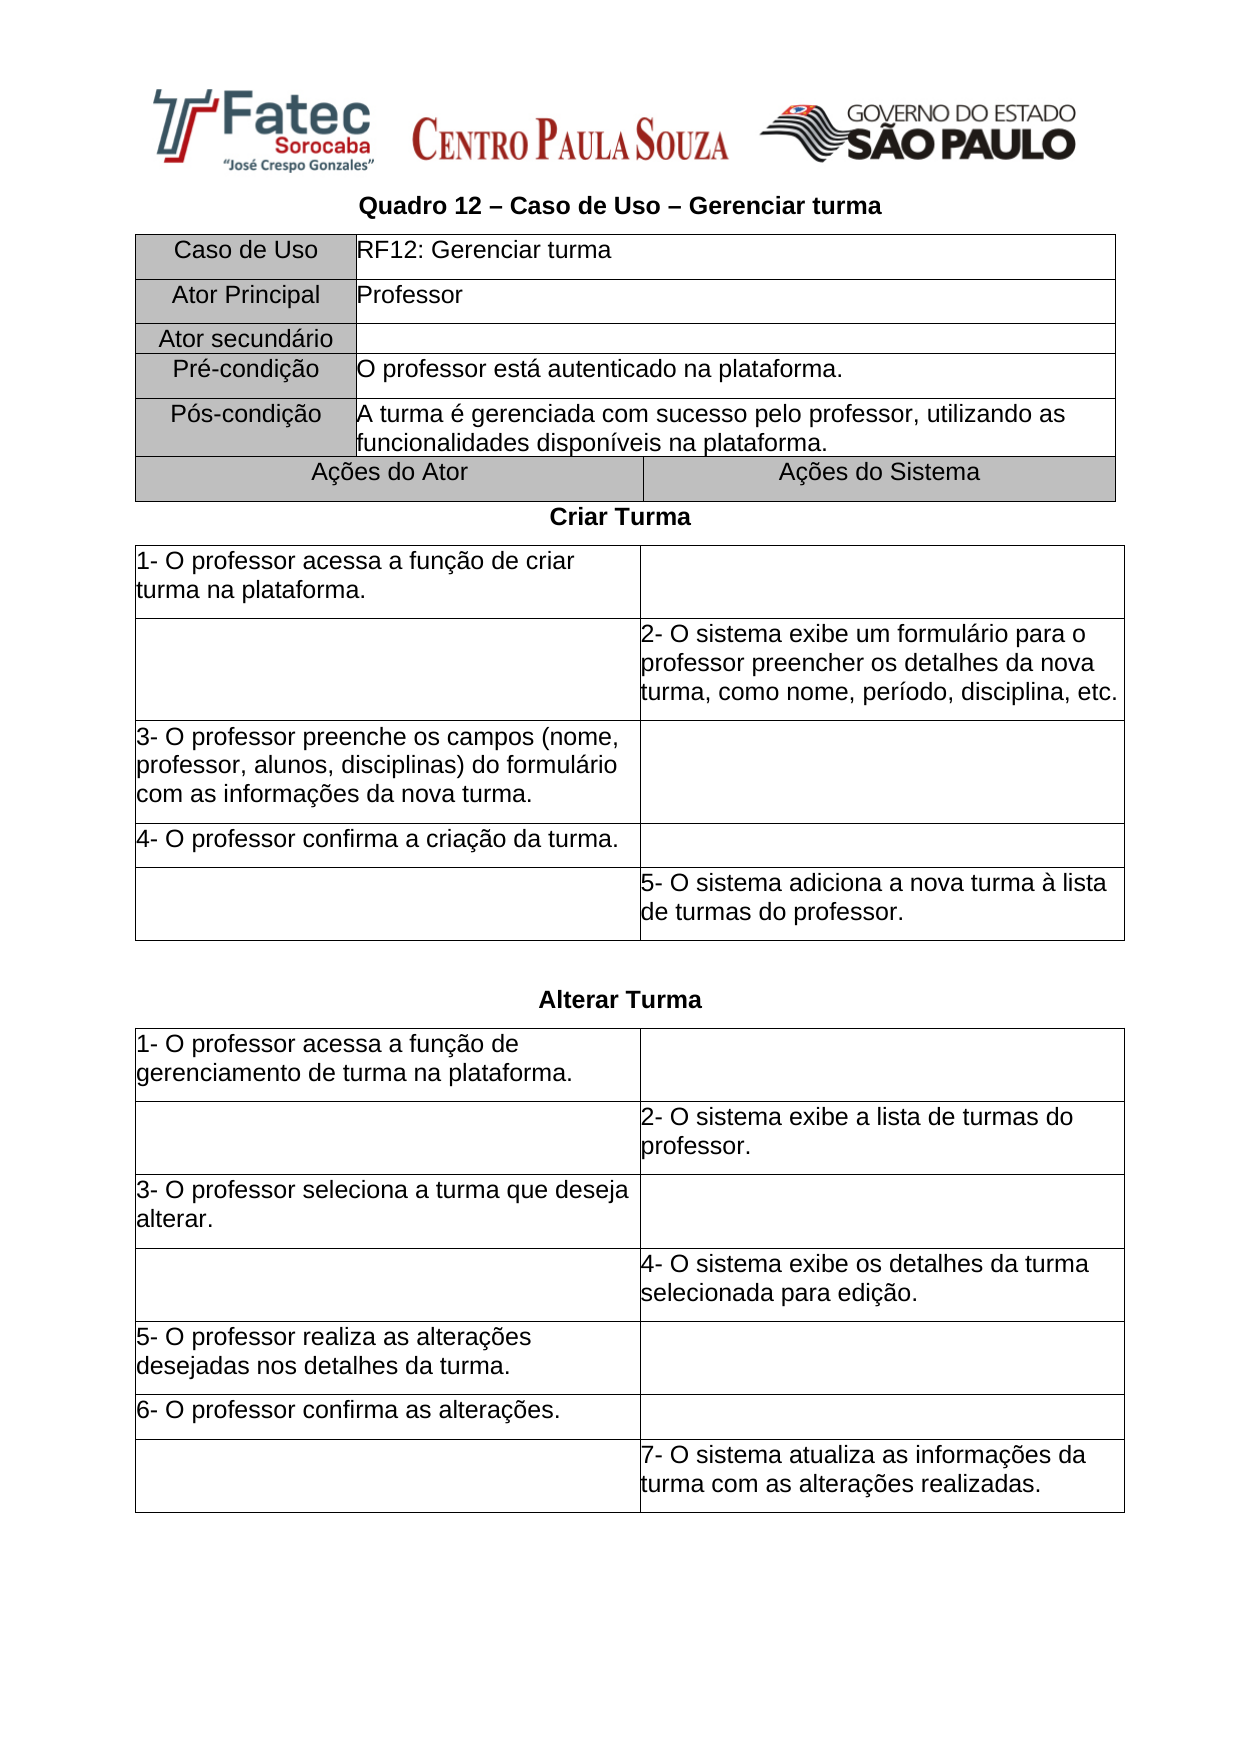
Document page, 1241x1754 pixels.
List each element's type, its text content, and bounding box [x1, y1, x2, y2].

table_cell 5- O professor realiza as alterações desejadas nos detalhes da turma. [136, 1322, 640, 1394]
table_header 1- O professor acessa a função de gerenciamento de turma na plataforma. [136, 1029, 640, 1101]
table_header [641, 1029, 1124, 1101]
table_cell 3- O professor seleciona a turma que deseja alterar. [136, 1175, 640, 1248]
table_cell A turma é gerenciada com sucesso pelo professor, utilizando as funcionalidades disponíveis na plataforma. [357, 399, 1115, 456]
table_header [641, 546, 1124, 618]
table_cell Ações do Ator [136, 457, 643, 501]
picture [135, 73, 1079, 191]
table_cell 3- O professor preenche os campos (nome, professor, alunos, disciplinas) do formulário com as informações da nova turma. [136, 721, 640, 822]
table_cell [641, 824, 1124, 867]
table_cell [641, 721, 1124, 822]
table_cell [641, 1395, 1124, 1439]
table_cell [136, 1249, 640, 1321]
text Criar Turma [135, 502, 1105, 531]
table_header 1- O professor acessa a função de criar turma na plataforma. [136, 546, 640, 618]
table_cell O professor está autenticado na plataforma. [357, 354, 1115, 398]
table_cell [136, 619, 640, 720]
table_cell 2- O sistema exibe a lista de turmas do professor. [641, 1102, 1124, 1174]
table_cell [136, 1440, 640, 1512]
table_cell [641, 1322, 1124, 1394]
table_header Caso de Uso [136, 235, 356, 279]
table_cell Ator secundário [136, 324, 356, 353]
table_cell 7- O sistema atualiza as informações da turma com as alterações realizadas. [641, 1440, 1124, 1512]
text Alterar Turma [135, 984, 1105, 1013]
table_cell [357, 324, 1115, 353]
table_header RF12: Gerenciar turma [357, 235, 1115, 279]
table_cell Ator Principal [136, 280, 356, 323]
table_cell 4- O professor confirma a criação da turma. [136, 824, 640, 867]
table_cell Ações do Sistema [644, 457, 1115, 501]
table_cell [641, 1175, 1124, 1248]
table_cell [136, 1102, 640, 1174]
table_cell Pós-condição [136, 399, 356, 456]
table_cell 2- O sistema exibe um formulário para o professor preencher os detalhes da nova turma, como nome, período, disciplina, etc. [641, 619, 1124, 720]
table_cell [136, 868, 640, 940]
text Quadro 12 – Caso de Uso – Gerenciar turma [135, 191, 1105, 220]
table_cell Professor [357, 280, 1115, 323]
table_cell Pré-condição [136, 354, 356, 398]
table_cell 5- O sistema adiciona a nova turma à lista de turmas do professor. [641, 868, 1124, 940]
table_cell 4- O sistema exibe os detalhes da turma selecionada para edição. [641, 1249, 1124, 1321]
table_cell 6- O professor confirma as alterações. [136, 1395, 640, 1439]
